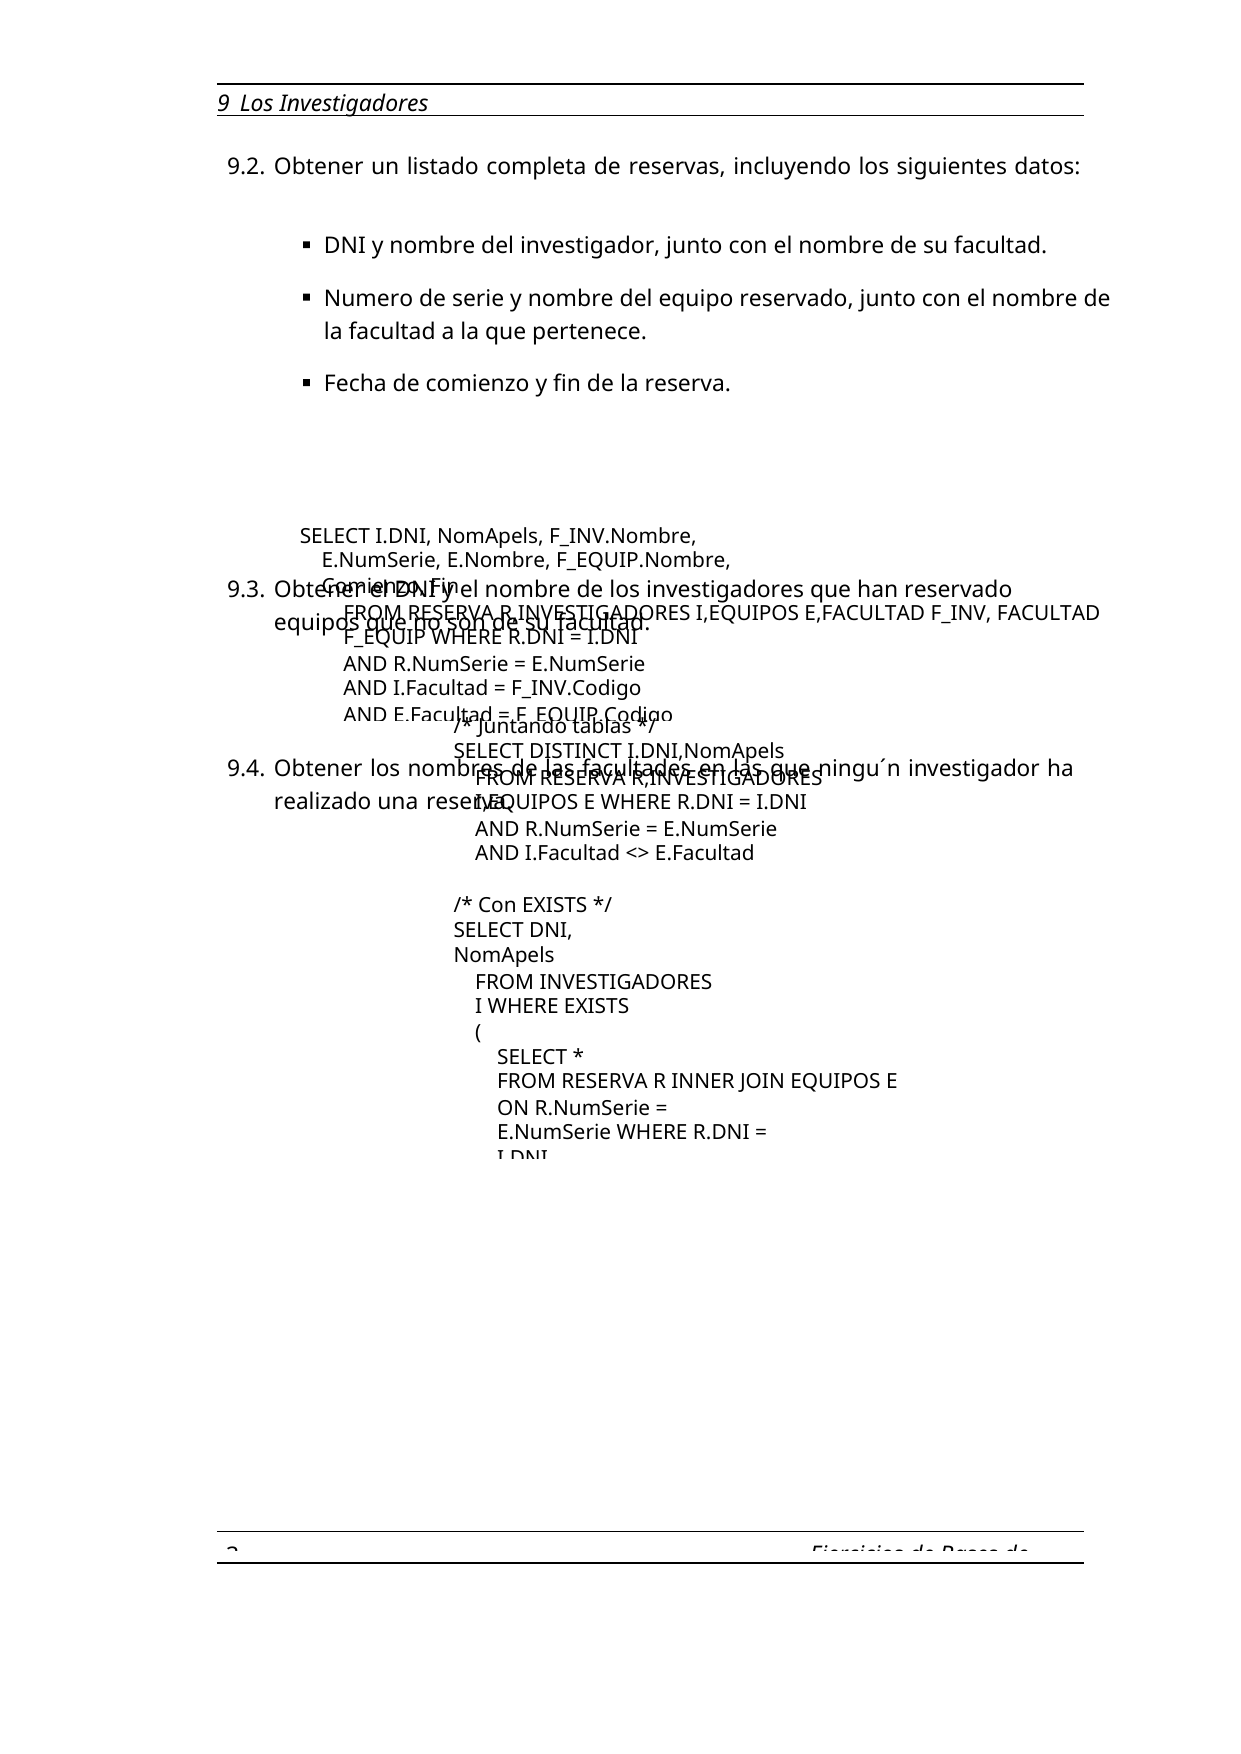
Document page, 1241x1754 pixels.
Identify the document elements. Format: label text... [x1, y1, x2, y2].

text Numero de serie y nombre del equipo reservado, junto con el nombre de la facultad a la que pertenece. [324, 282, 1127, 346]
list Obtener el DNI y el nombre de los investigadores que han reservado equipos que no son de su facultad. [227, 573, 1085, 637]
subtitle Los Investigadores [217, 81, 1169, 119]
text DNI y nombre del investigador, junto con el nombre de su facultad. [324, 229, 1169, 261]
list Obtener un listado completa de reservas, incluyendo los siguientes datos: [227, 150, 1169, 182]
text Fecha de comienzo y fin de la reserva. [324, 367, 1169, 399]
list Obtener los nombres de las facultades en las que ningu´n investigador ha realizado una reserva. [227, 752, 1085, 816]
